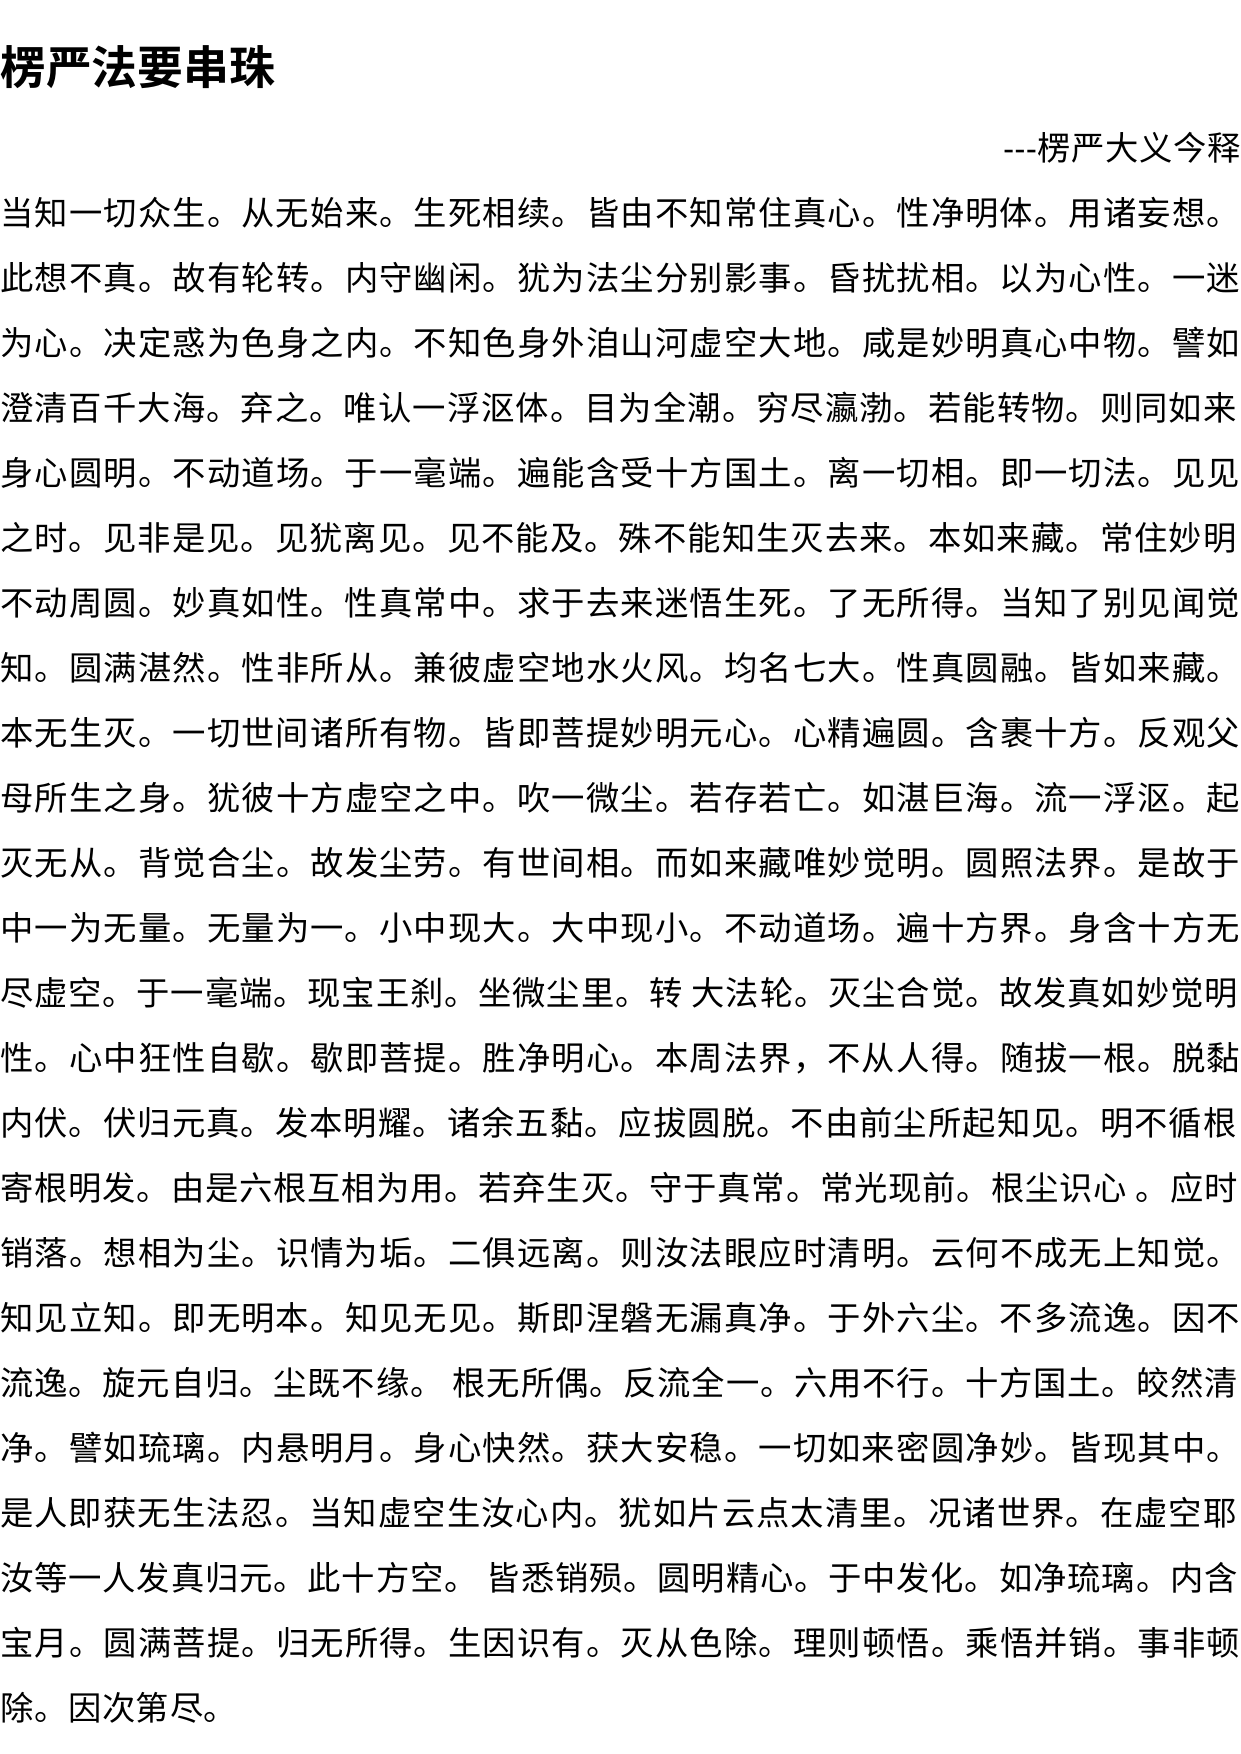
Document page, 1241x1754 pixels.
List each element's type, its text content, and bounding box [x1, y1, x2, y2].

text ---楞严大义今释 [0, 113, 1240, 178]
subtitle 楞严法要串珠 [0, 16, 1240, 113]
text 当知一切众生。从无始来。生死相续。皆由不知常住真心。性净明体。用诸妄想。此想不真。故有轮转。内守幽闲。犹为法尘分别影事。昏扰扰相。以为心性。一迷为心。决定惑为色身之内。不知色身外洎山河虚空大地。咸是妙明真心中物。譬如澄清百千大海。弃之。唯认一浮沤体。目为全潮。穷尽瀛渤。若能转物。则同如来。身心圆明。不动道场。于一毫端。遍能含受十方国土。离一切相。即一切法。见见之时。见非是见。见犹离见。见不能及。殊不能知生灭去来。本如来藏。常住妙明。不动周圆。妙真如性。性真常中。求于去来迷悟生死。了无所得。当知了别见闻觉知。圆满湛然。性非所从。兼彼虚空地水火风。均名七大。性真圆融。皆如来藏。本无生灭。一切世间诸所有物。皆即菩提妙明元心。心精遍圆。含裹十方。反观父母所生之身。犹彼十方虚空之中。吹一微尘。若存若亡。如湛巨海。流一浮沤。起灭无从。背觉合尘。故发尘劳。有世间相。而如来藏唯妙觉明。圆照法界。是故于中一为无量。无量为一。小中现大。大中现小。不动道场。遍十方界。身含十方无尽虚空。于一毫端。现宝王刹。坐微尘里。转 大法轮。灭尘合觉。故发真如妙觉明性。心中狂性自歇。歇即菩提。胜净明心。本周法界，不从人得。随拔一根。脱黏内伏。伏归元真。发本明耀。诸余五黏。应拔圆脱。不由前尘所起知见。明不循根。寄根明发。由是六根互相为用。若弃生灭。守于真常。常光现前。根尘识心 。应时销落。想相为尘。识情为垢。二俱远离。则汝法眼应时清明。云何不成无上知觉。知见立知。即无明本。知见无见。斯即涅磐无漏真净。于外六尘。不多流逸。因不流逸。旋元自归。尘既不缘。 根无所偶。反流全一。六用不行。十方国土。皎然清净。譬如琉璃。内悬明月。身心快然。获大安稳。一切如来密圆净妙。皆现其中。是人即获无生法忍。当知虚空生汝心内。犹如片云点太清里。况诸世界。在虚空耶。汝等一人发真归元。此十方空。 皆悉销殒。圆明精心。于中发化。如净琉璃。内含宝月。圆满菩提。归无所得。生因识有。灭从色除。理则顿悟。乘悟并销。事非顿除。因次第尽。 [0, 178, 1240, 1738]
